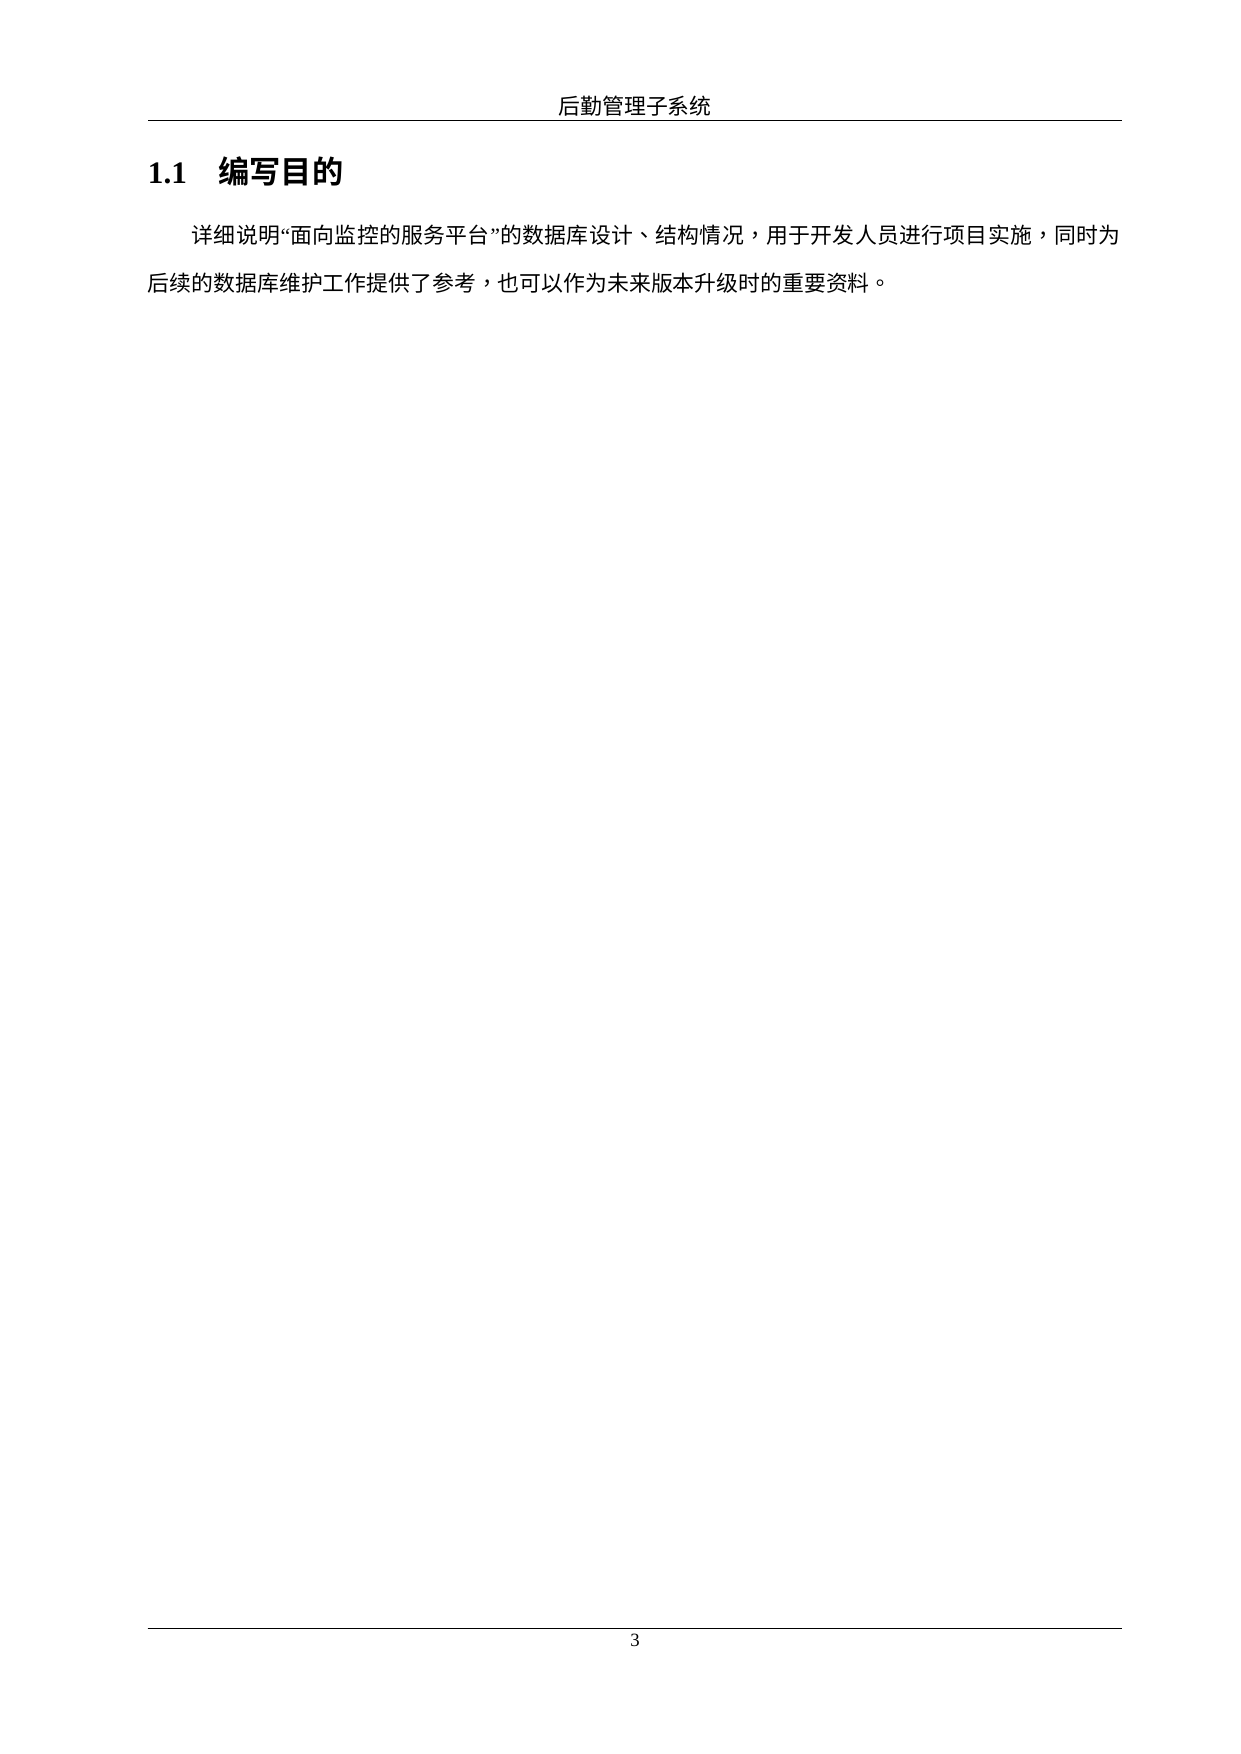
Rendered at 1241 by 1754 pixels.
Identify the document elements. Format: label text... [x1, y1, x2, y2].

subtitle 1.1 编写目的 [148, 148, 343, 193]
text 详细说明“面向监控的服务平台”的数据库设计、结构情况，用于开发人员进行项目实施，同时为后续的数据库维护工作提供了参考，也可以作为未来版本升级时的重要资料。 [148, 218, 1122, 297]
